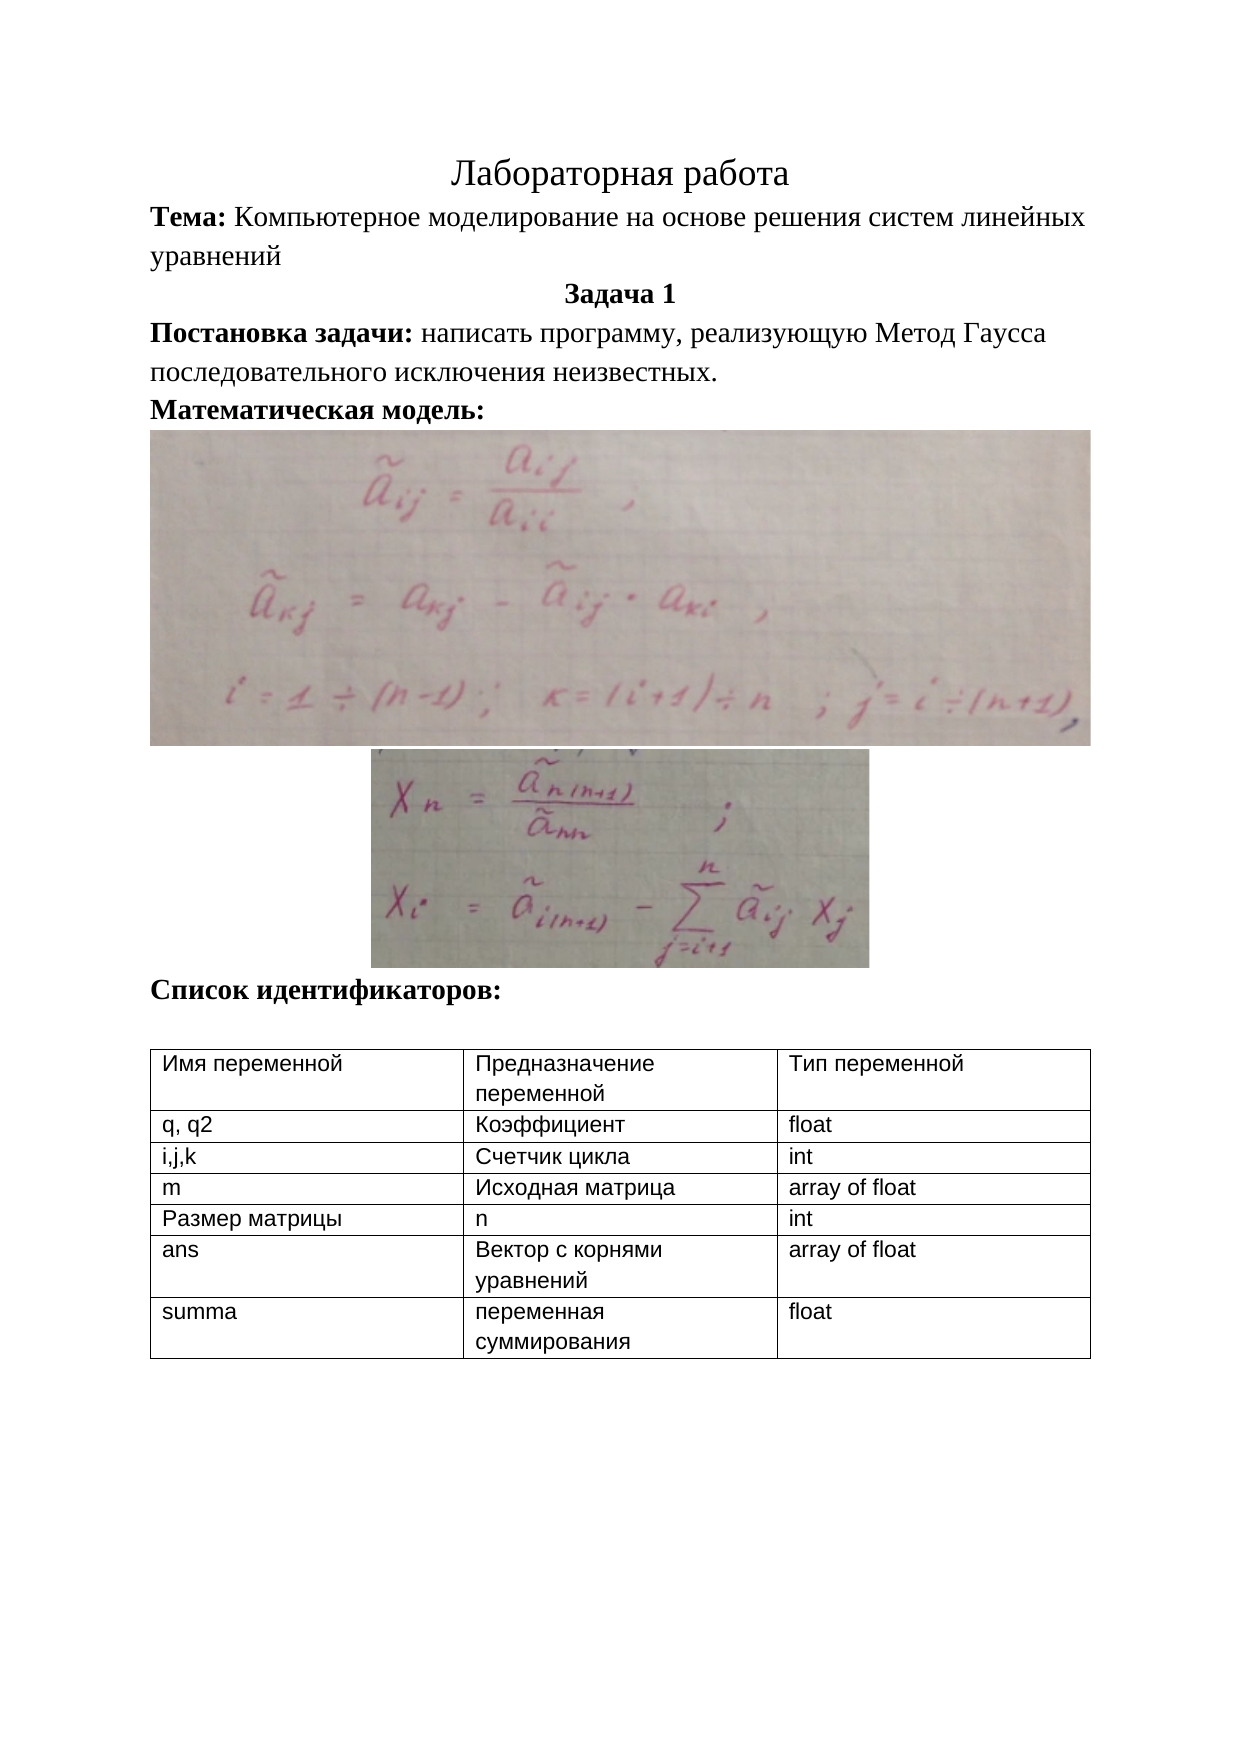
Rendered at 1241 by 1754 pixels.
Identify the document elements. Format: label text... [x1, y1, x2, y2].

text Постановка задачи: написать программу, реализующую Метод Гаусса последовательного исключения неизвестных. [150, 315, 1090, 387]
table_header Предназначение переменной [464, 1050, 777, 1110]
table_cell array of float [778, 1174, 1090, 1204]
text Математическая модель: [150, 392, 1090, 426]
picture [150, 430, 1091, 746]
table_cell Коэффициент [464, 1111, 777, 1142]
table_header Имя переменной [151, 1050, 463, 1110]
table_cell ans [151, 1236, 463, 1297]
text Список идентификаторов: [150, 972, 1090, 1005]
table_cell Исходная матрица [464, 1174, 777, 1204]
table_cell int [778, 1143, 1090, 1173]
text Тема: Компьютерное моделирование на основе решения систем линейных уравнений [150, 199, 1090, 272]
table_cell Вектор с корнями уравнений [464, 1236, 777, 1297]
table_cell array of float [778, 1236, 1090, 1297]
table_cell переменная суммирования [464, 1298, 777, 1358]
picture [371, 749, 870, 968]
table_cell float [778, 1298, 1090, 1358]
table_cell m [151, 1174, 463, 1204]
table_cell summa [151, 1298, 463, 1358]
table_cell n [464, 1205, 777, 1235]
table_cell i,j,k [151, 1143, 463, 1173]
table_cell float [778, 1111, 1090, 1142]
text Задача 1 [150, 277, 1090, 310]
table_cell q, q2 [151, 1111, 463, 1142]
table_cell int [778, 1205, 1090, 1235]
table_header Тип переменной [778, 1050, 1090, 1110]
text Лабораторная работа [150, 150, 1090, 193]
table_cell Размер матрицы [151, 1205, 463, 1235]
table_cell Счетчик цикла [464, 1143, 777, 1173]
